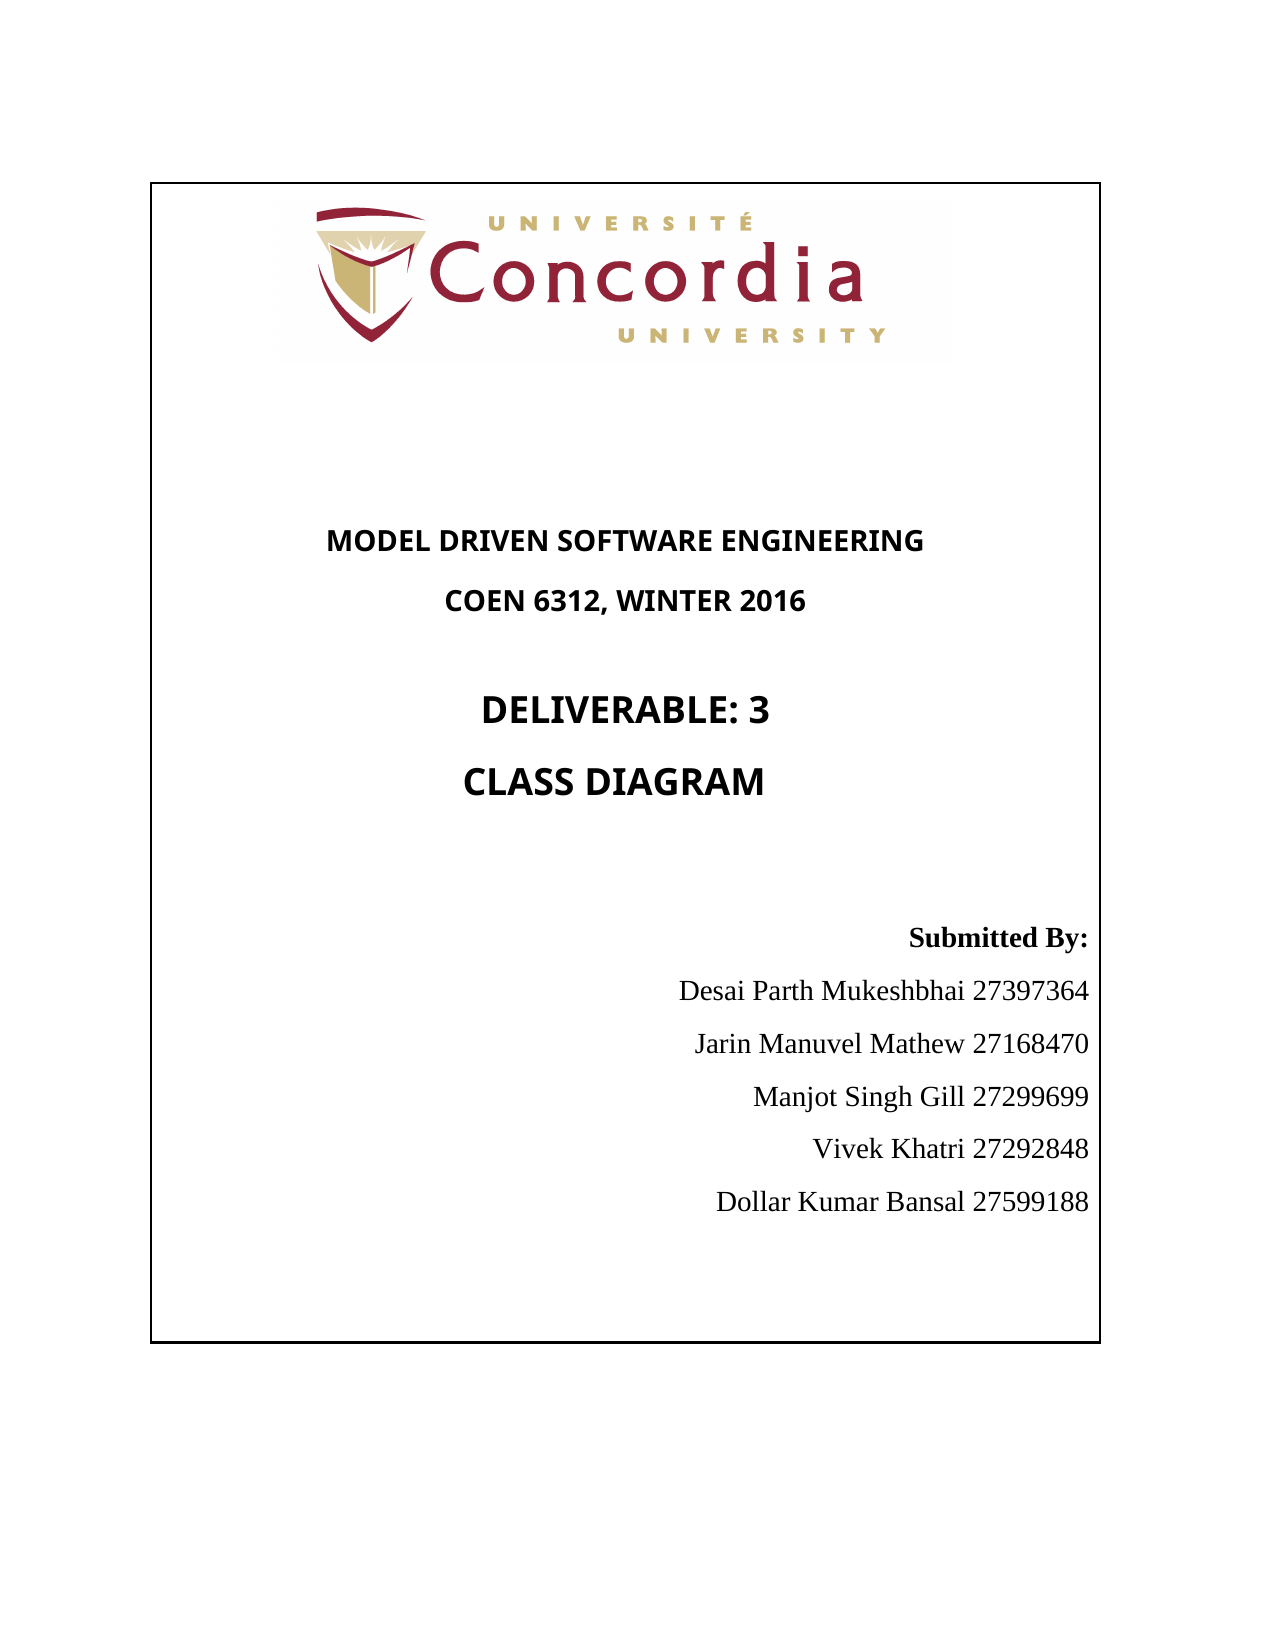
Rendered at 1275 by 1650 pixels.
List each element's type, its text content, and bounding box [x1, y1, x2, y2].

picture [273, 194, 954, 365]
table_header MODEL DRIVEN SOFTWARE ENGINEERING COEN 6312, WINTER 2016 DELIVERABLE: 3 Class Diagram Submitted By: Desai Parth Mukeshbhai 27397364 Jarin Manuvel Mathew 27168470 Manjot Singh Gill 27299699 Vivek Khatri 27292848 Dollar Kumar Bansal 27599188 [152, 184, 1099, 1341]
